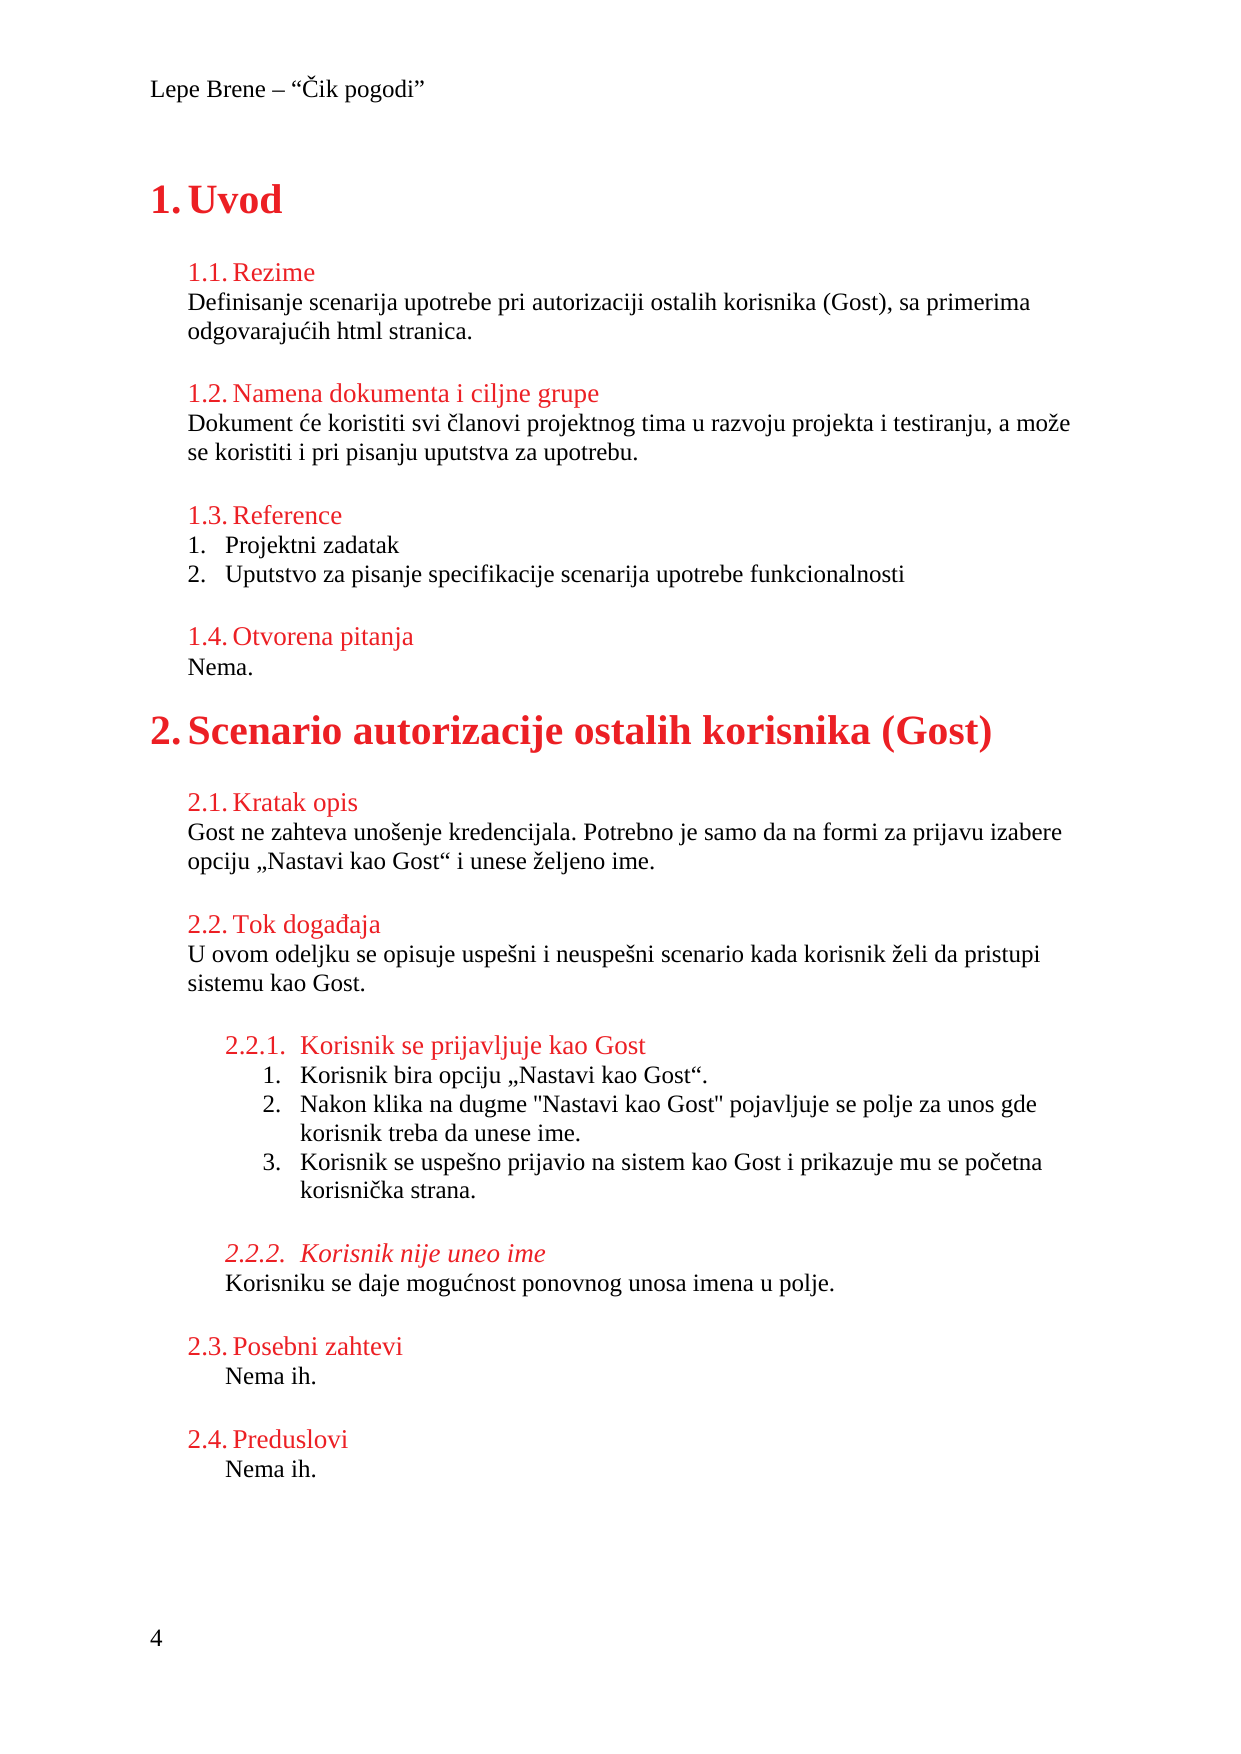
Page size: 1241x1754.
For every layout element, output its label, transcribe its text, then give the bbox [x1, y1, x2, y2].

subtitle Korisnik nije uneo ime [225, 1237, 1090, 1268]
text Nema ih. [150, 1361, 1090, 1390]
subtitle Namena dokumenta i ciljne grupe [187, 377, 1090, 408]
subtitle Kratak opis [187, 786, 1090, 817]
subtitle Tok događaja [187, 908, 1090, 939]
list Korisnik bira opciju „Nastavi kao Gost“. [262, 1061, 1090, 1089]
list Korisnik se uspešno prijavio na sistem kao Gost i prikazuje mu se početna korisnička strana. [262, 1147, 1090, 1204]
subtitle Preduslovi [187, 1423, 1090, 1454]
subtitle Scenario autorizacije ostalih korisnika (Gost) [150, 705, 1090, 753]
subtitle Korisnik se prijavljuje kao Gost [225, 1029, 1090, 1061]
subtitle Rezime [187, 256, 1090, 287]
subtitle Reference [187, 499, 1090, 530]
subtitle Posebni zahtevi [187, 1330, 1090, 1361]
list Dokument će koristiti svi članovi projektnog tima u razvoju projekta i testiranju, a može se koristiti i pri pisanju uputstva za upotrebu. [187, 408, 1090, 466]
text Nema ih. [150, 1454, 1090, 1483]
list Nakon klika na dugme ''Nastavi kao Gost'' pojavljuje se polje za unos gde korisnik treba da unese ime. [262, 1089, 1090, 1147]
list Uputstvo za pisanje specifikacije scenarija upotrebe funkcionalnosti [187, 559, 1090, 588]
list Gost ne zahteva unošenje kredencijala. Potrebno je samo da na formi za prijavu izabere opciju „Nastavi kao Gost“ i unese željeno ime. [187, 817, 1090, 875]
text Definisanje scenarija upotrebe pri autorizaciji ostalih korisnika (Gost), sa primerima odgovarajućih html stranica. [187, 287, 1090, 344]
text U ovom odeljku se opisuje uspešni i neuspešni scenario kada korisnik želi da pristupi sistemu kao Gost. [187, 939, 1090, 996]
subtitle Uvod [150, 175, 1090, 223]
subtitle Otvorena pitanja [187, 621, 1090, 652]
text Nema. [187, 652, 1090, 680]
text Korisniku se daje mogućnost ponovnog unosa imena u polje. [150, 1268, 1090, 1297]
list Projektni zadatak [187, 530, 1090, 559]
